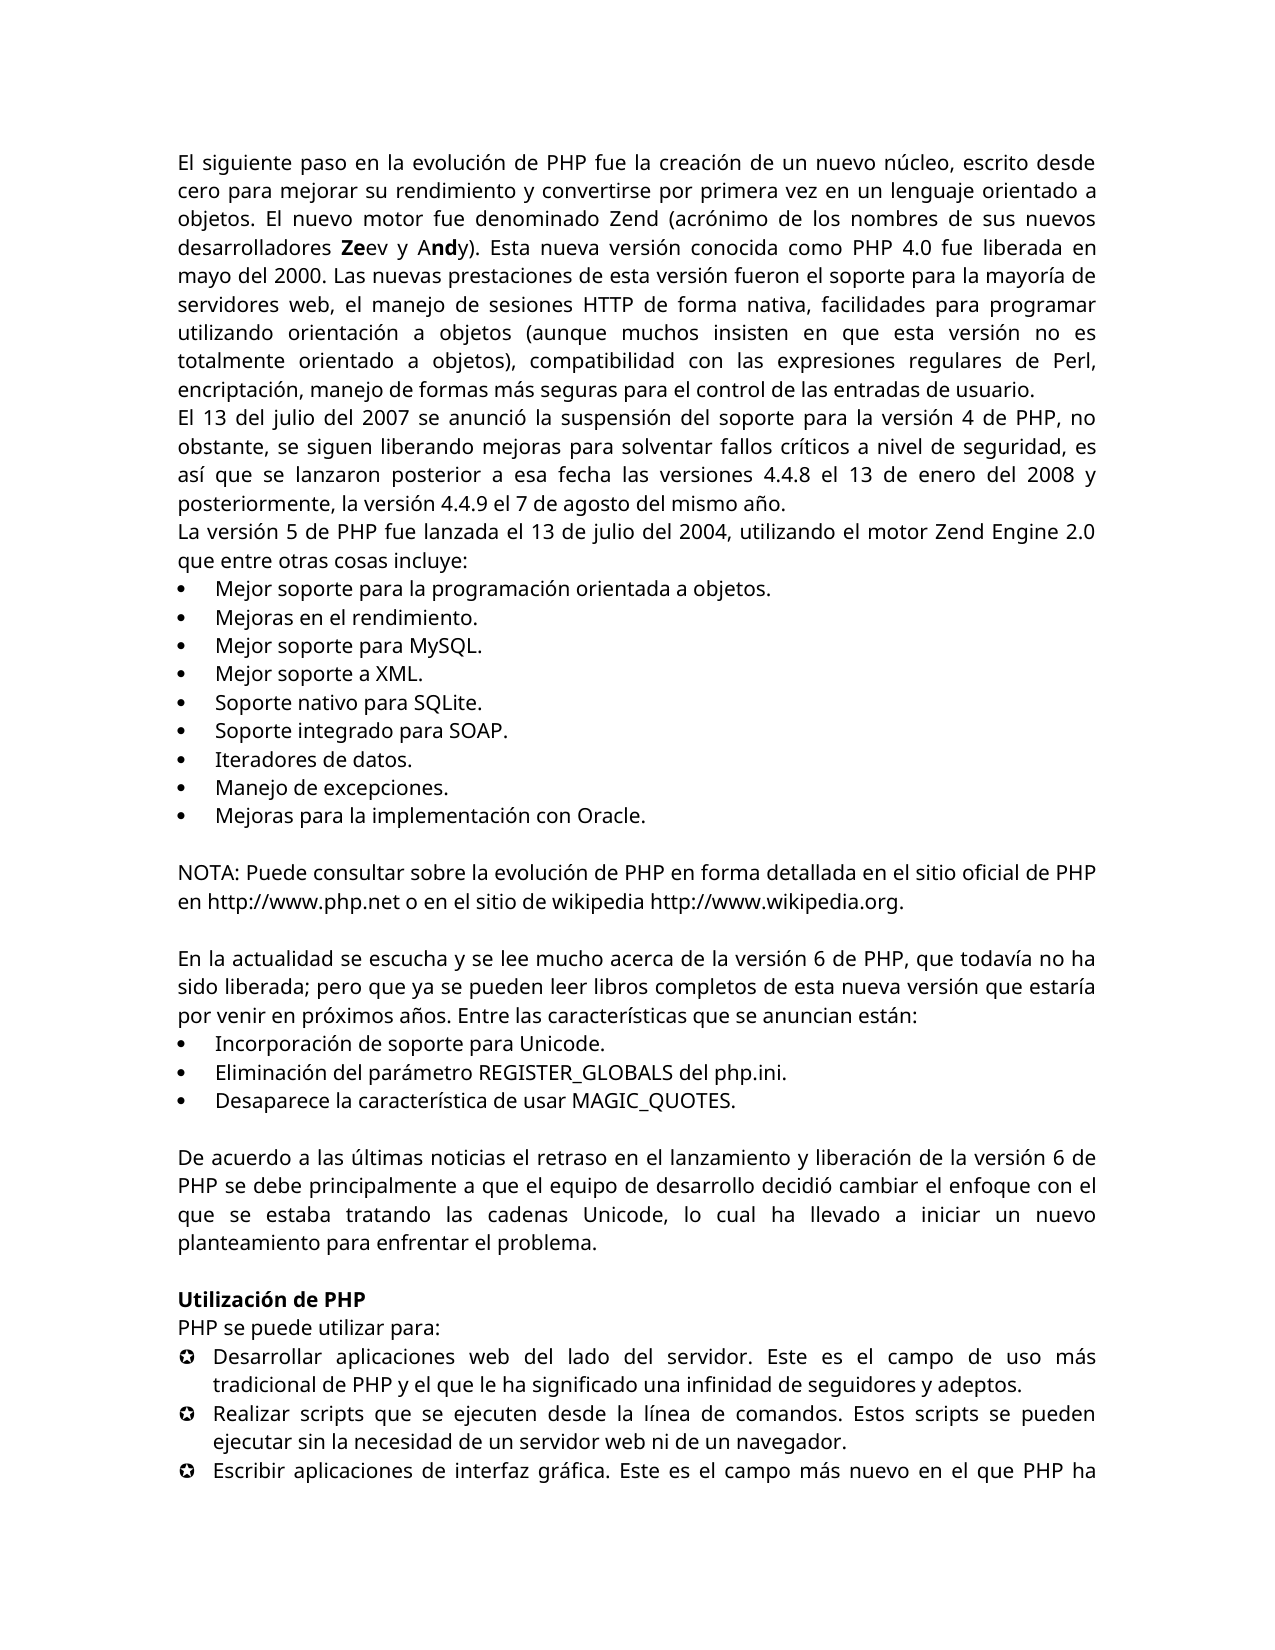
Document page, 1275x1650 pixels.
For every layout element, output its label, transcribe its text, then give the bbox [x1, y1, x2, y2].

list Mejor soporte para la programación orientada a objetos. [177, 574, 1098, 603]
list Desarrollar aplicaciones web del lado del servidor. Este es el campo de uso más tradicional de PHP y el que le ha significado una infinidad de seguidores y adeptos. [177, 1342, 1098, 1399]
text La versión 5 de PHP fue lanzada el 13 de julio del 2004, utilizando el motor Zend Engine 2.0 que entre otras cosas incluye: [177, 517, 1098, 574]
text El 13 del julio del 2007 se anunció la suspensión del soporte para la versión 4 de PHP, no obstante, se siguen liberando mejoras para solventar fallos críticos a nivel de seguridad, es así que se lanzaron posterior a esa fecha las versiones 4.4.8 el 13 de enero del 2008 y posteriormente, la versión 4.4.9 el 7 de agosto del mismo año. [177, 403, 1098, 517]
list Manejo de excepciones. [177, 773, 1098, 802]
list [177, 1456, 1098, 1484]
list Eliminación del parámetro REGISTER_GLOBALS del php.ini. [177, 1058, 1098, 1086]
text En la actualidad se escucha y se lee mucho acerca de la versión 6 de PHP, que todavía no ha sido liberada; pero que ya se pueden leer libros completos de esta nueva versión que estaría por venir en próximos años. Entre las características que se anuncian están: [177, 944, 1098, 1029]
text NOTA: Puede consultar sobre la evolución de PHP en forma detallada en el sitio oficial de PHP en http://www.php.net o en el sitio de wikipedia http://www.wikipedia.org. [177, 858, 1098, 915]
text PHP se puede utilizar para: [177, 1313, 1098, 1342]
list Desaparece la característica de usar MAGIC_QUOTES. [177, 1086, 1098, 1114]
text El siguiente paso en la evolución de PHP fue la creación de un nuevo núcleo, escrito desde cero para mejorar su rendimiento y convertirse por primera vez en un lenguaje orientado a objetos. El nuevo motor fue denominado Zend (acrónimo de los nombres de sus nuevos desarrolladores Zeev y Andy). Esta nueva versión conocida como PHP 4.0 fue liberada en mayo del 2000. Las nuevas prestaciones de esta versión fueron el soporte para la mayoría de servidores web, el manejo de sesiones HTTP de forma nativa, facilidades para programar utilizando orientación a objetos (aunque muchos insisten en que esta versión no es totalmente orientado a objetos), compatibilidad con las expresiones regulares de Perl, encriptación, manejo de formas más seguras para el control de las entradas de usuario. [177, 148, 1098, 403]
list Mejoras en el rendimiento. [177, 603, 1098, 631]
list Mejoras para la implementación con Oracle. [177, 802, 1098, 830]
list Incorporación de soporte para Unicode. [177, 1029, 1098, 1058]
list Mejor soporte a XML. [177, 659, 1098, 688]
list Mejor soporte para MySQL. [177, 631, 1098, 659]
list Soporte integrado para SOAP. [177, 716, 1098, 745]
list Soporte nativo para SQLite. [177, 688, 1098, 716]
list Realizar scripts que se ejecuten desde la línea de comandos. Estos scripts se pueden ejecutar sin la necesidad de un servidor web ni de un navegador. [177, 1399, 1098, 1456]
text De acuerdo a las últimas noticias el retraso en el lanzamiento y liberación de la versión 6 de PHP se debe principalmente a que el equipo de desarrollo decidió cambiar el enfoque con el que se estaba tratando las cadenas Unicode, lo cual ha llevado a iniciar un nuevo planteamiento para enfrentar el problema. [177, 1143, 1098, 1257]
list Iteradores de datos. [177, 745, 1098, 773]
text Utilización de PHP [177, 1285, 1098, 1313]
